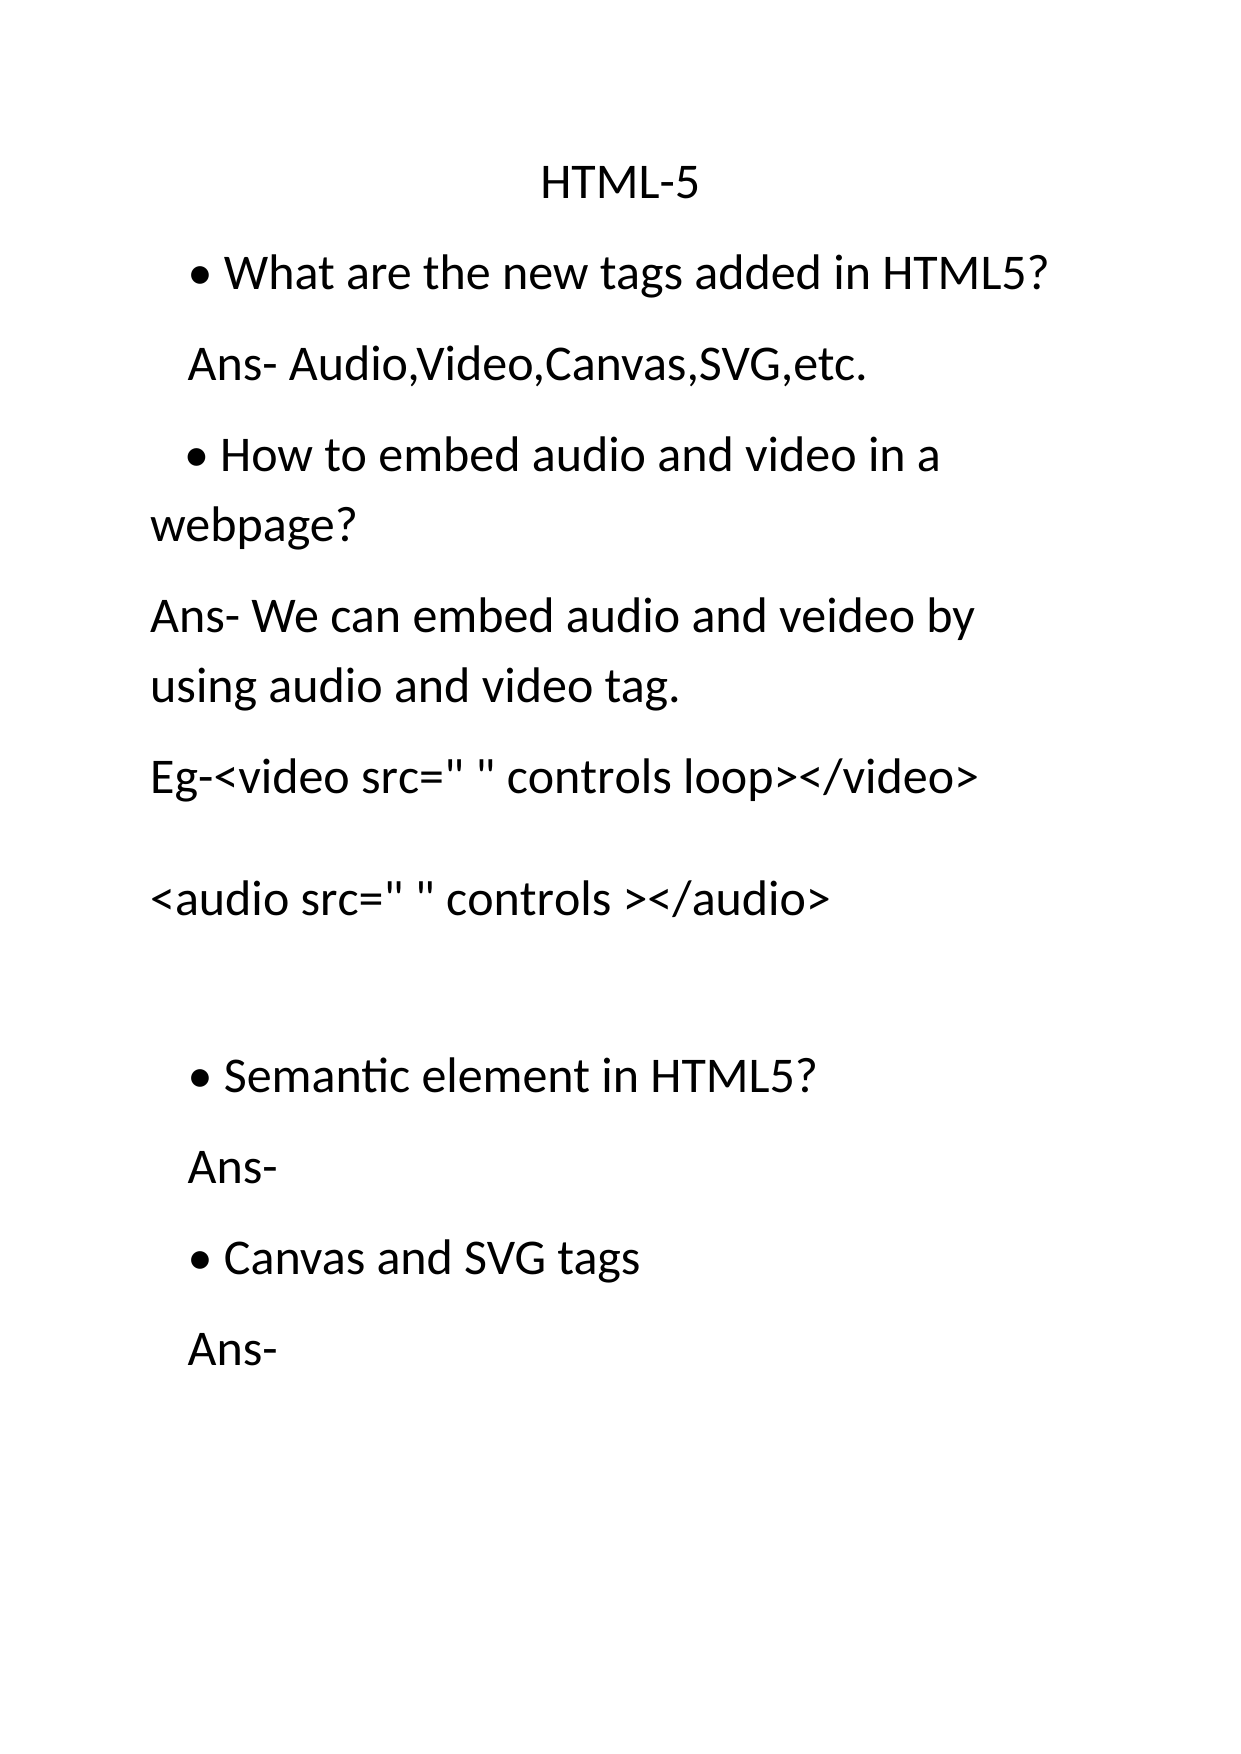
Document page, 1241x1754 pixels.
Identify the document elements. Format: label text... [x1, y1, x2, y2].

text Eg-<video src=" " controls loop></video> [150, 745, 1090, 806]
text HTML-5 [150, 150, 1090, 211]
text <audio src=" " controls ></audio> [150, 867, 1090, 928]
text Ans- [187, 1135, 1090, 1196]
text Ans- We can embed audio and veideo by using audio and video tag. [150, 584, 1090, 715]
text • What are the new tags added in HTML5? [187, 241, 1090, 302]
text • Canvas and SVG tags [187, 1226, 1090, 1287]
text • How to embed audio and video in a webpage? [150, 423, 1090, 554]
text Ans- Audio,Video,Canvas,SVG,etc. [187, 332, 1090, 393]
text • Semantic element in HTML5? [187, 1044, 1090, 1105]
text Ans- [187, 1317, 1090, 1378]
